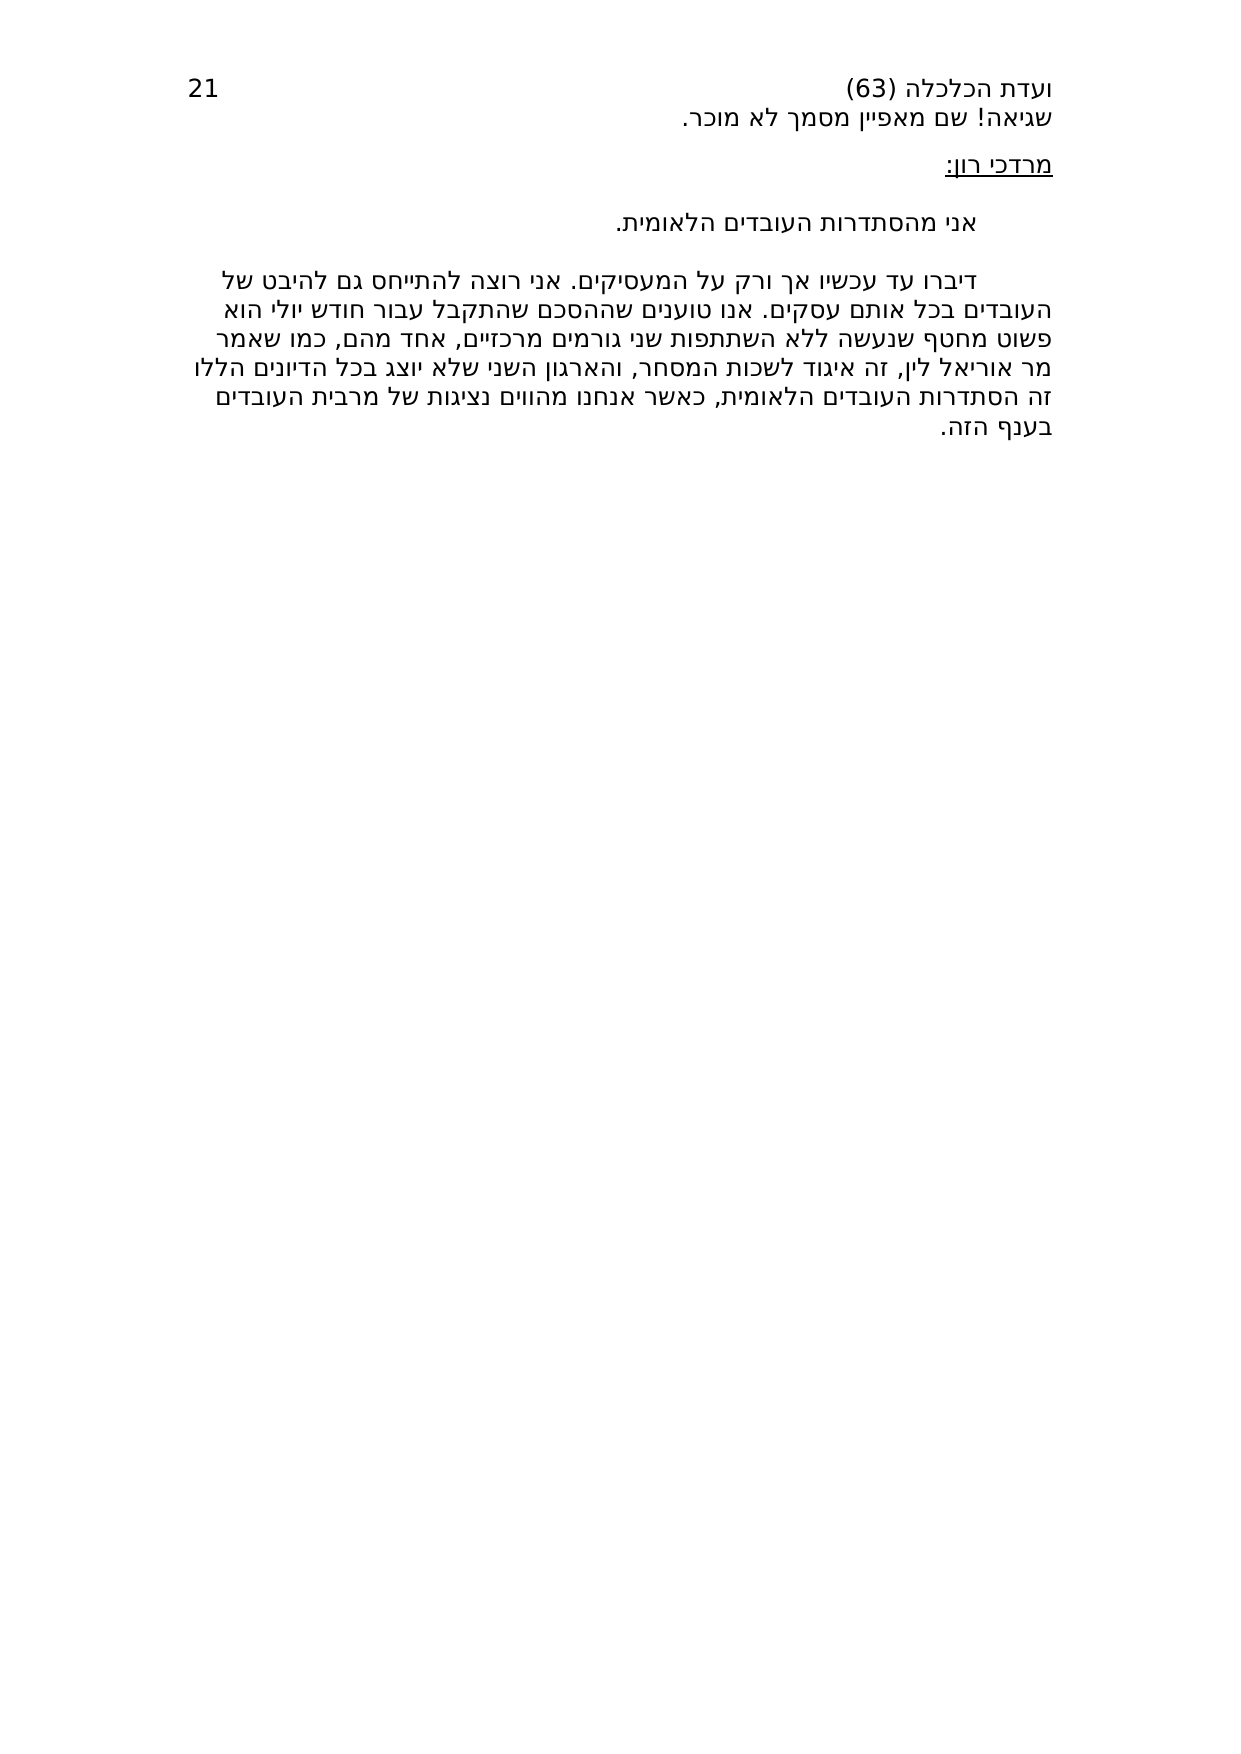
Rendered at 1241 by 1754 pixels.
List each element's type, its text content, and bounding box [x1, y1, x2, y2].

text אני מהסתדרות העובדים הלאומית. [187, 208, 1053, 237]
text מרדכי רון: [187, 150, 1053, 179]
text דיברו עד עכשיו אך ורק על המעסיקים. אני רוצה להתייחס גם להיבט של העובדים בכל אותם עסקים. אנו טוענים שההסכם שהתקבל עבור חודש יולי הוא פשוט מחטף שנעשה ללא השתתפות שני גורמים מרכזיים, אחד מהם, כמו שאמר מר אוריאל לין, זה איגוד לשכות המסחר, והארגון השני שלא יוצג בכל הדיונים הללו זה הסתדרות העובדים הלאומית, כאשר אנחנו מהווים נציגות של מרבית העובדים בענף הזה. [187, 266, 1053, 441]
